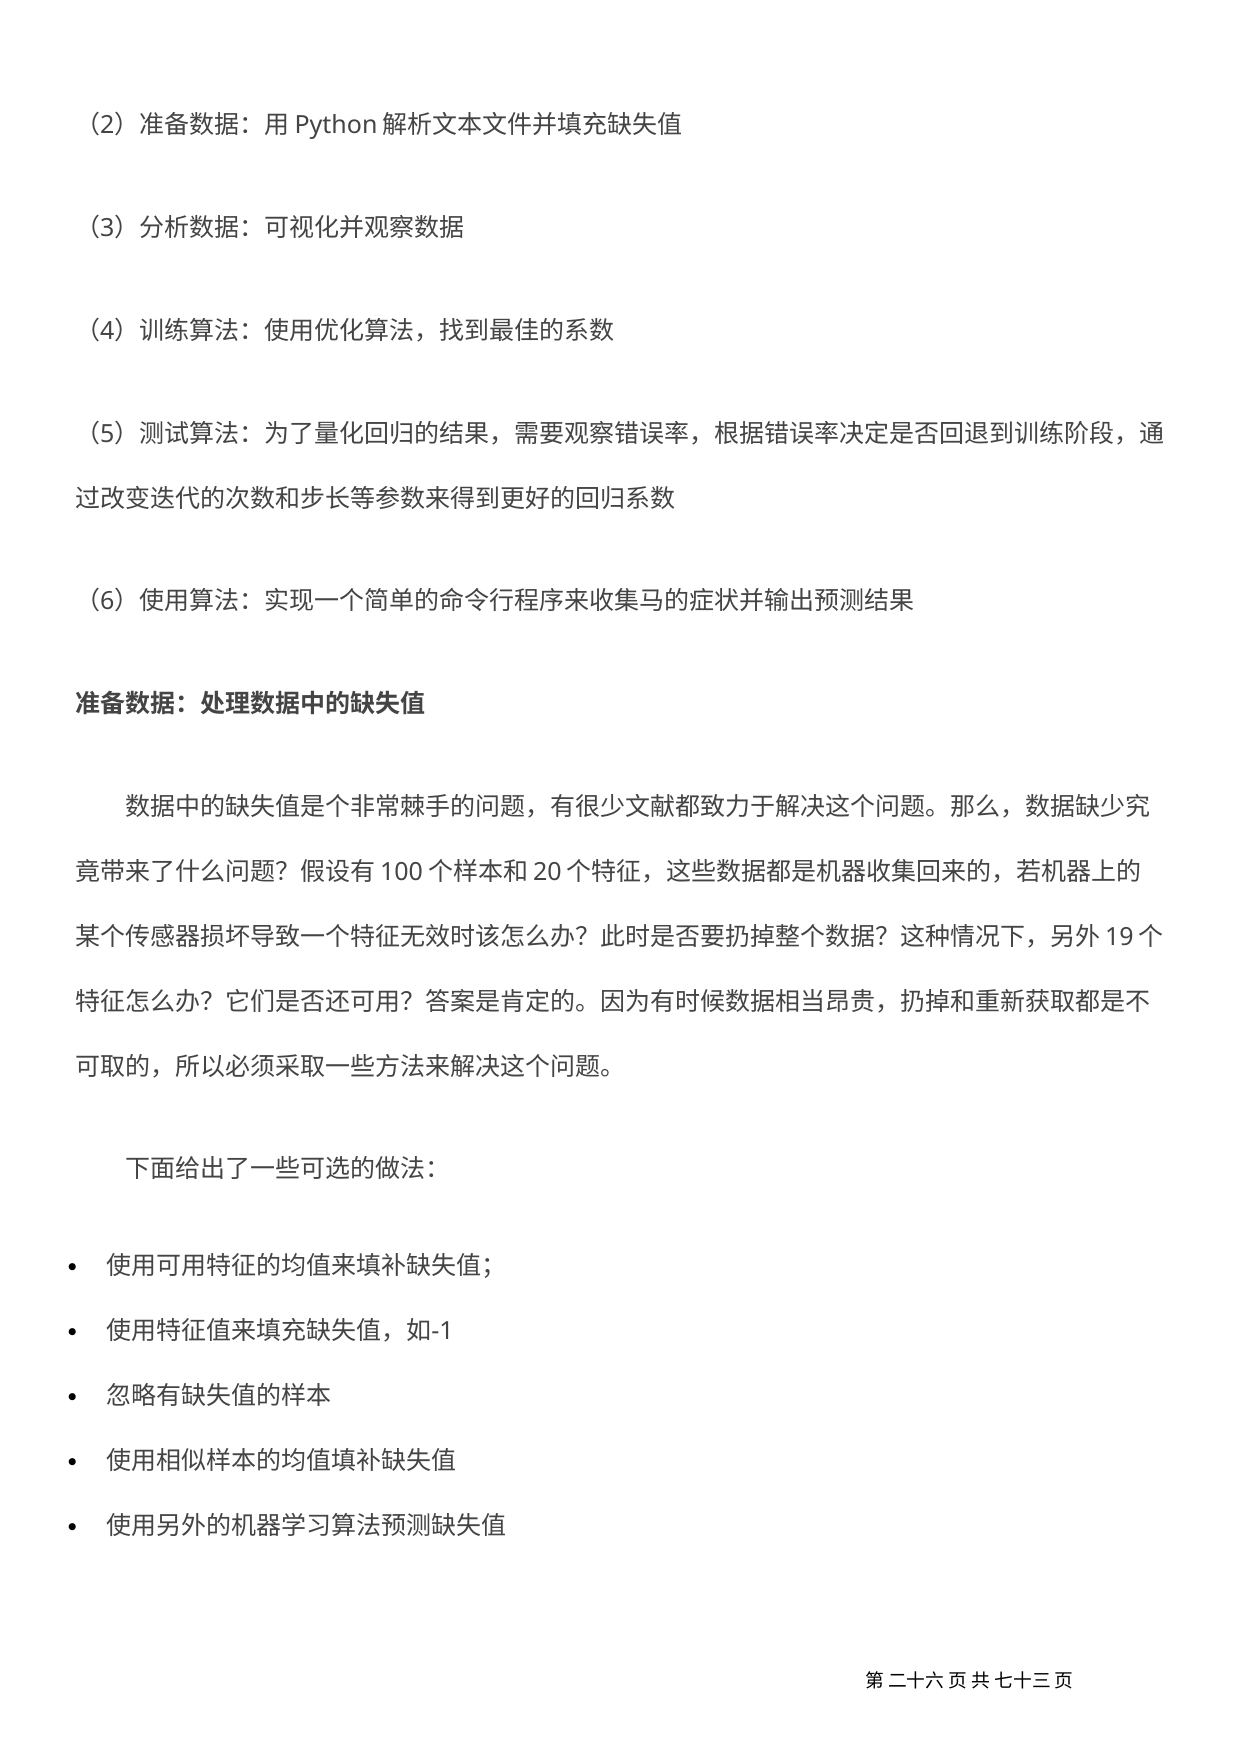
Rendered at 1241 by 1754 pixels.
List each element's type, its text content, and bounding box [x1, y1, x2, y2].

text （2）准备数据：用Python解析文本文件并填充缺失值 [75, 91, 1165, 156]
list 使用相似样本的均值填补缺失值 [69, 1426, 1165, 1491]
text （3）分析数据：可视化并观察数据 [75, 193, 1165, 258]
text （6）使用算法：实现一个简单的命令行程序来收集马的症状并输出预测结果 [75, 566, 1165, 631]
text （4）训练算法：使用优化算法，找到最佳的系数 [75, 296, 1165, 361]
text 下面给出了一些可选的做法： [75, 1134, 1165, 1199]
text 数据中的缺失值是个非常棘手的问题，有很少文献都致力于解决这个问题。那么，数据缺少究竟带来了什么问题？假设有100个样本和20个特征，这些数据都是机器收集回来的，若机器上的某个传感器损坏导致一个特征无效时该怎么办？此时是否要扔掉整个数据？这种情况下，另外19个特征怎么办？它们是否还可用？答案是肯定的。因为有时候数据相当昂贵，扔掉和重新获取都是不可取的，所以必须采取一些方法来解决这个问题。 [75, 772, 1165, 1097]
list 使用另外的机器学习算法预测缺失值 [69, 1491, 1165, 1556]
list 忽略有缺失值的样本 [69, 1361, 1165, 1426]
subtitle 准备数据：处理数据中的缺失值 [75, 669, 1165, 734]
text （5）测试算法：为了量化回归的结果，需要观察错误率，根据错误率决定是否回退到训练阶段，通过改变迭代的次数和步长等参数来得到更好的回归系数 [75, 399, 1165, 529]
list 使用特征值来填充缺失值，如-1 [69, 1296, 1165, 1361]
list 使用可用特征的均值来填补缺失值； [69, 1231, 1165, 1296]
